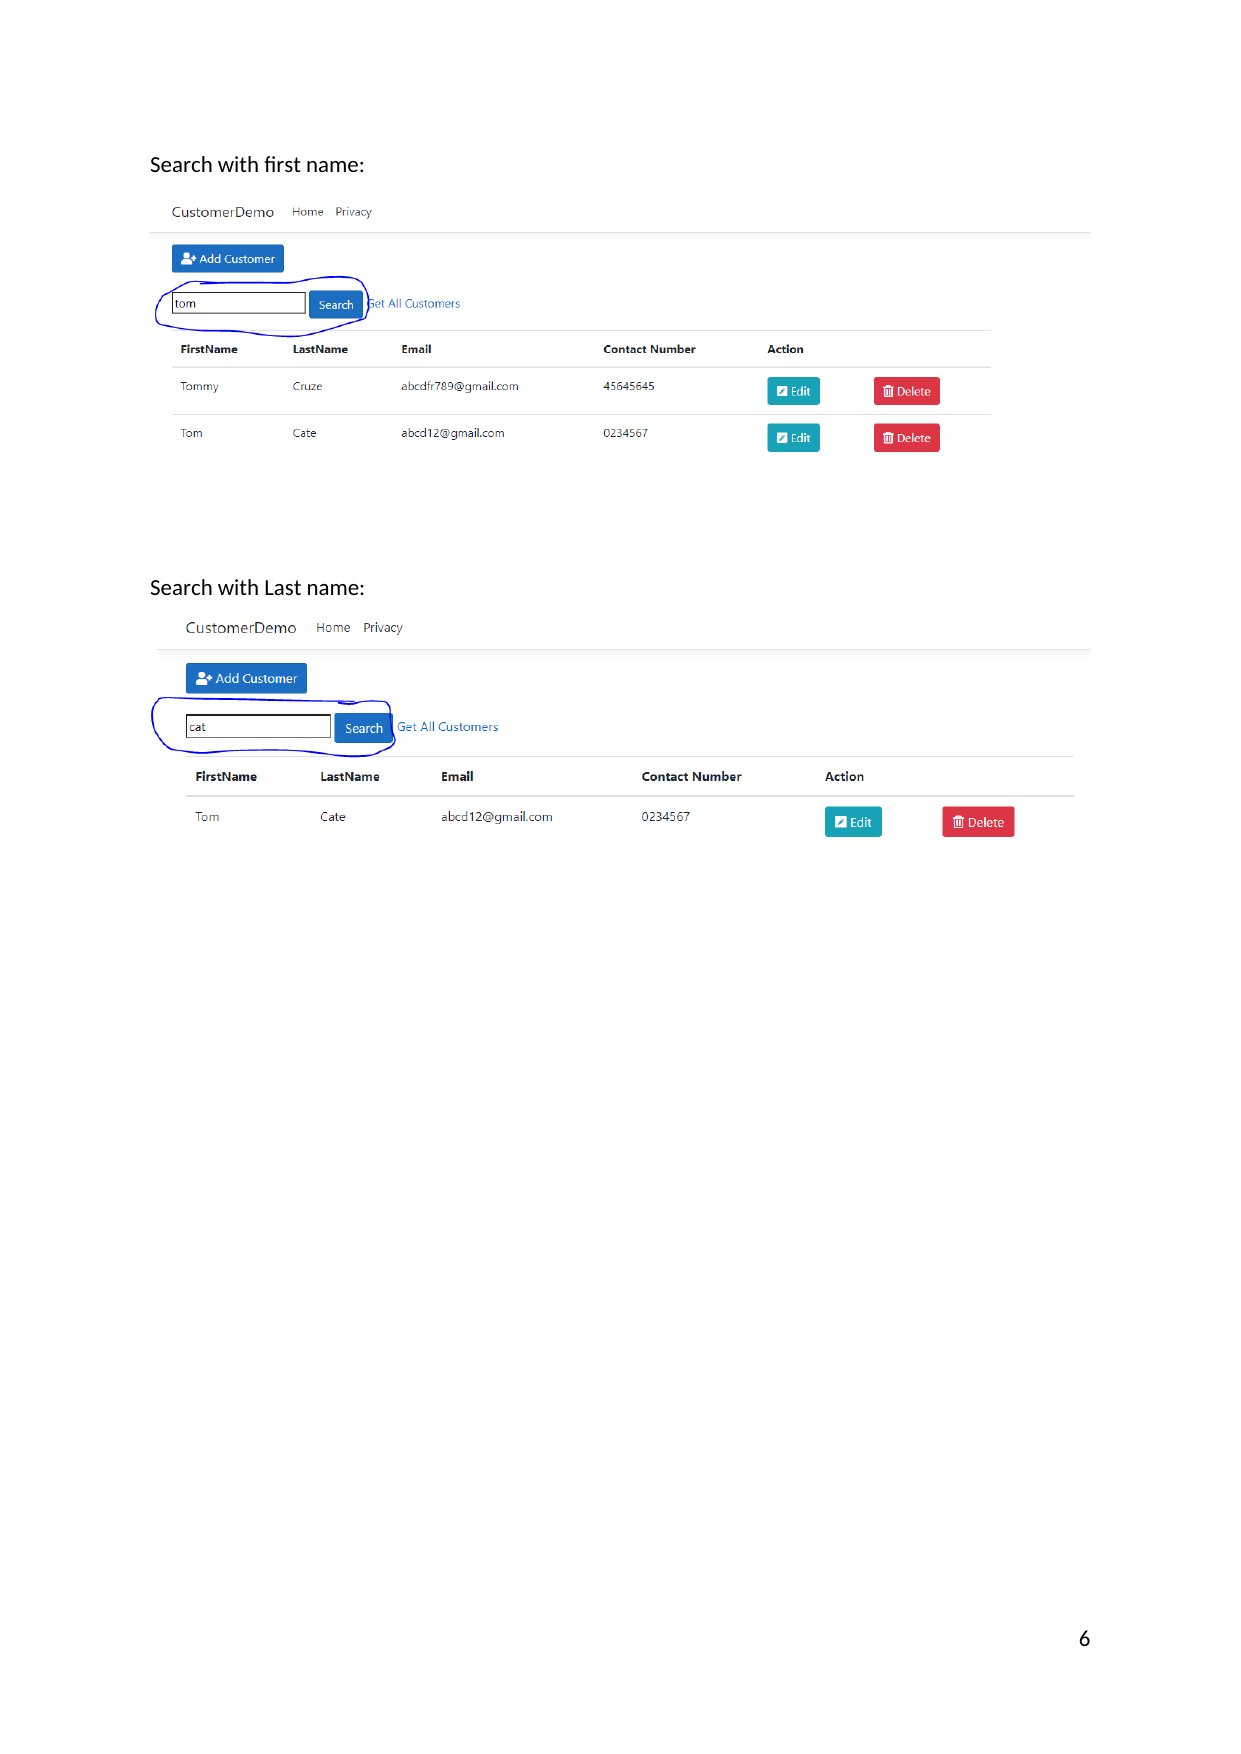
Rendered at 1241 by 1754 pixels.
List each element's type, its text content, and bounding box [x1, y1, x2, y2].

text Search with first name: [150, 150, 1090, 178]
picture [150, 196, 1091, 555]
picture [150, 620, 1091, 876]
text Search with Last name: [150, 573, 1090, 601]
